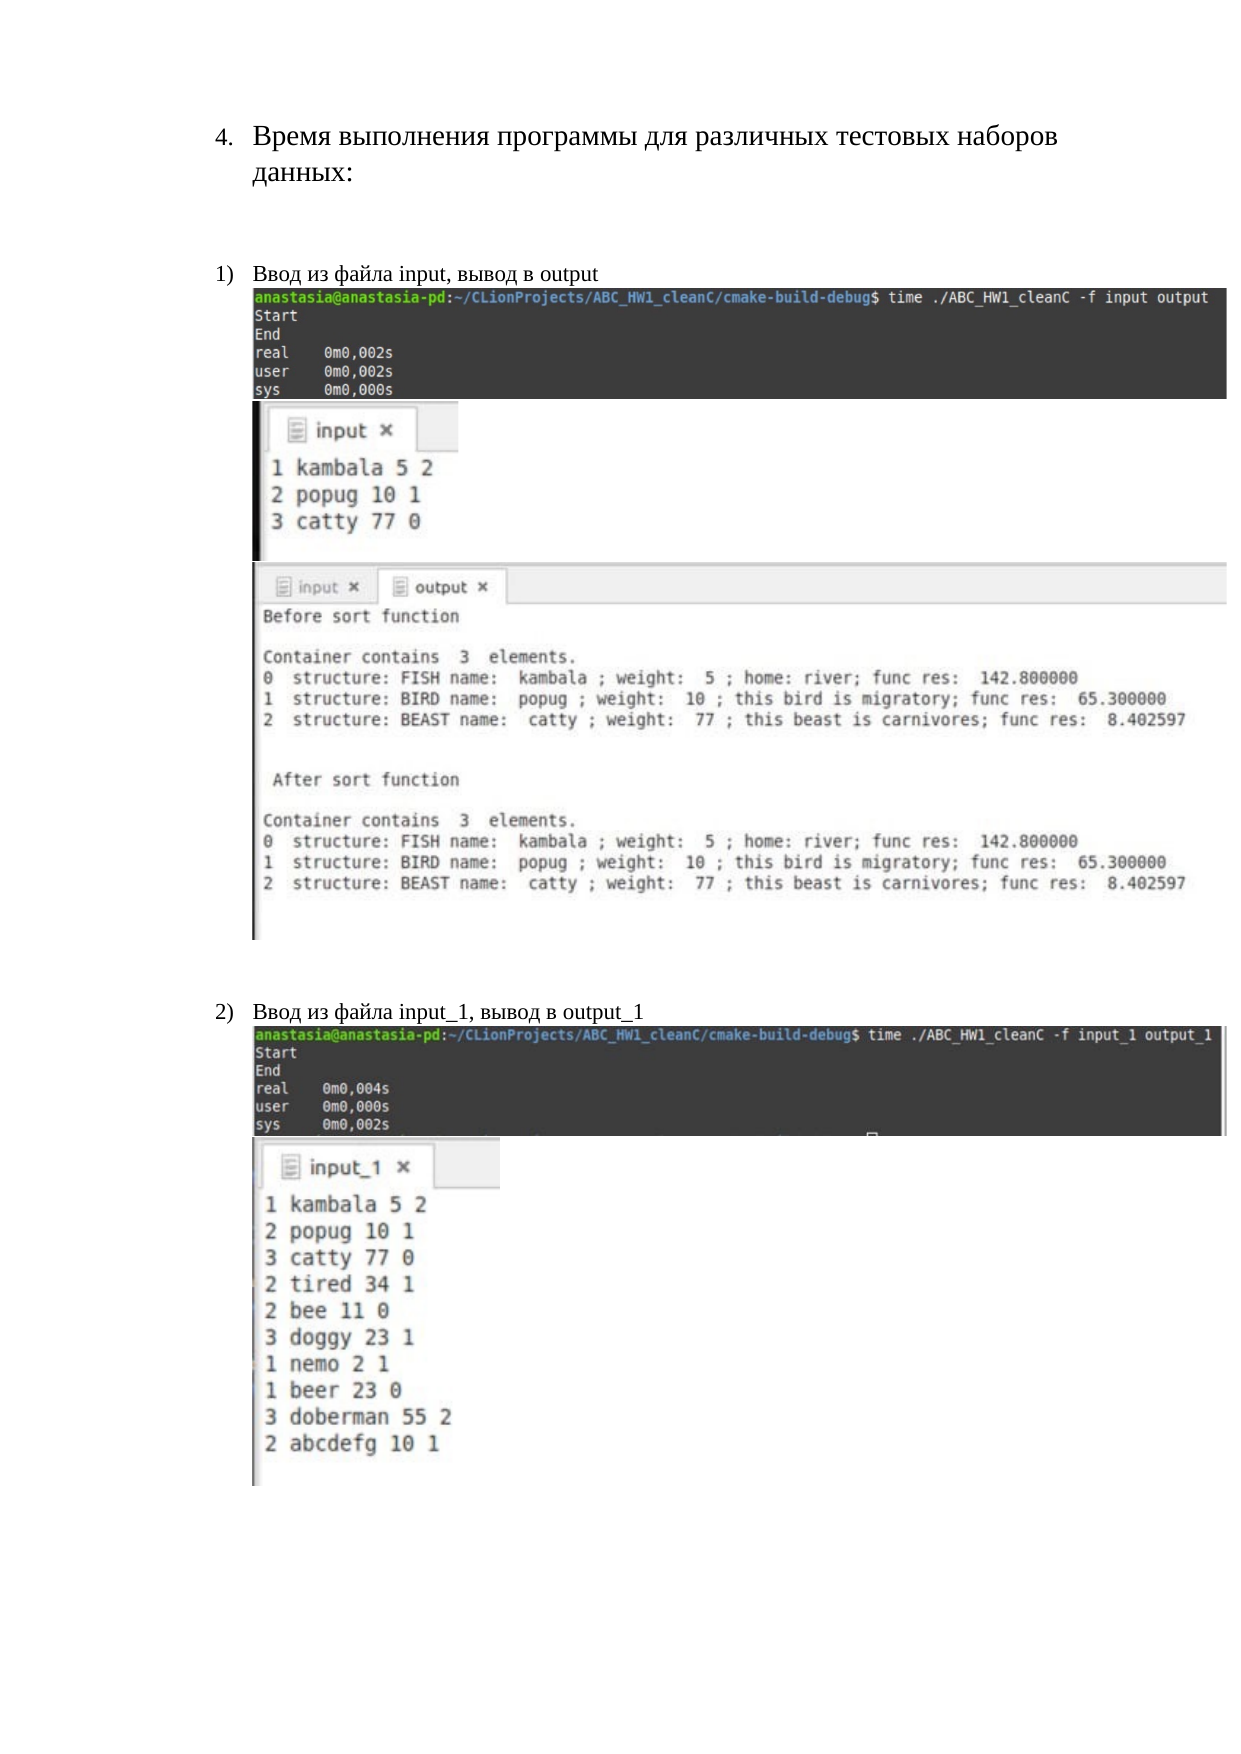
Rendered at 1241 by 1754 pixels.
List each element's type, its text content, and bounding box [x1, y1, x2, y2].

picture [252, 1026, 1227, 1136]
list Ввод из файла input, вывод в output [215, 260, 1152, 286]
picture [252, 1137, 500, 1486]
list Ввод из файла input_1, вывод в output_1 [215, 998, 1152, 1024]
picture [252, 562, 1227, 940]
picture [252, 401, 459, 561]
list Время выполнения программы для различных тестовых наборов данных: [215, 118, 1152, 188]
picture [252, 288, 1227, 399]
